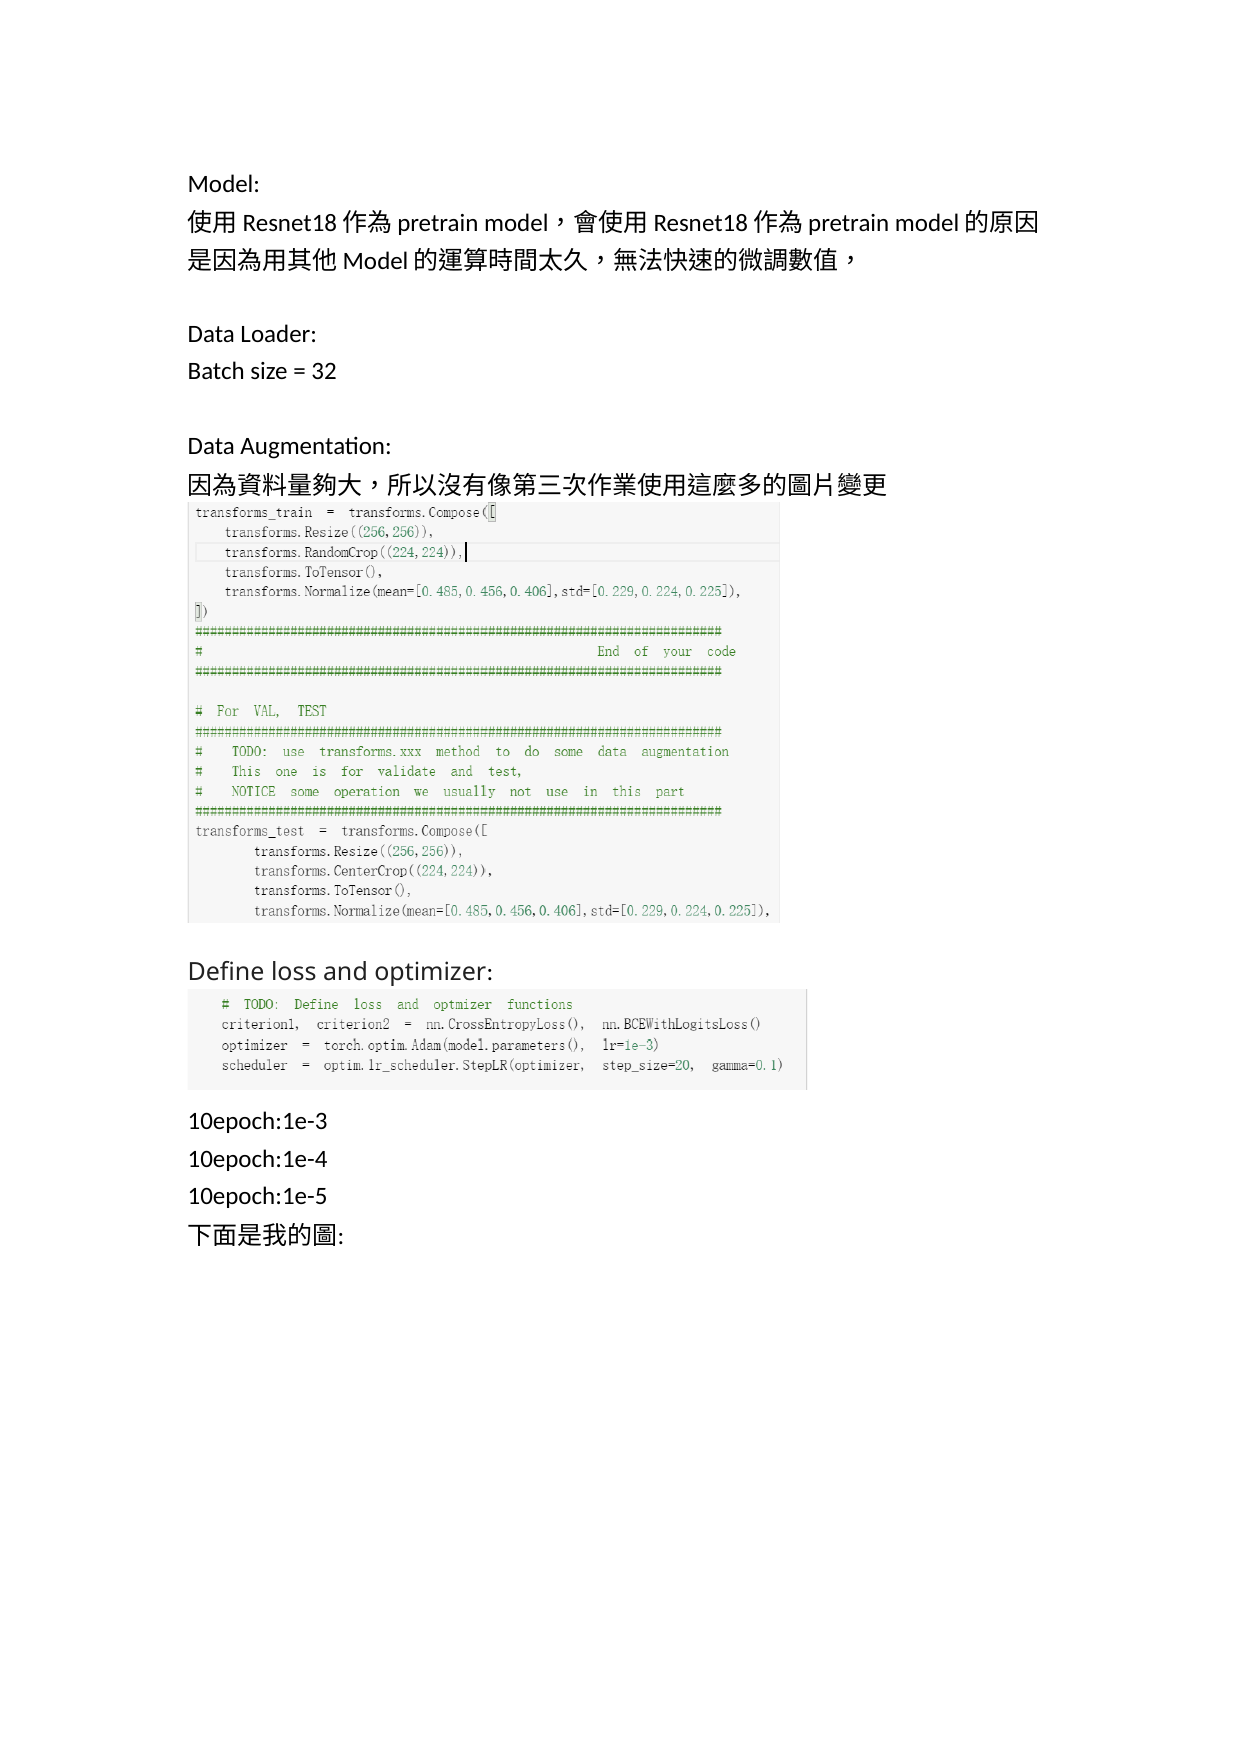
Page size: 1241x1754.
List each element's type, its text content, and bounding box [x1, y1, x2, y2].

text Data Loader: [187, 314, 1053, 352]
text 因為資料量夠大，所以沒有像第三次作業使用這麼多的圖片變更 [187, 464, 1053, 502]
text Data Augmentation: [187, 427, 1053, 464]
text 10epoch:1e-4 [187, 1139, 1053, 1177]
text Model: [187, 164, 1053, 202]
picture [187, 502, 780, 923]
picture [187, 989, 808, 1090]
text 10epoch:1e-5 [187, 1177, 1053, 1214]
text 使用Resnet18作為pretrain model，會使用Resnet18作為pretrain model的原因是因為用其他Model的運算時間太久，無法快速的微調數值， [187, 202, 1053, 277]
text 10epoch:1e-3 [187, 1102, 1053, 1139]
text Define loss and optimizer: [187, 952, 1053, 989]
text 下面是我的圖: [187, 1214, 1053, 1252]
text Batch size = 32 [187, 352, 1053, 389]
